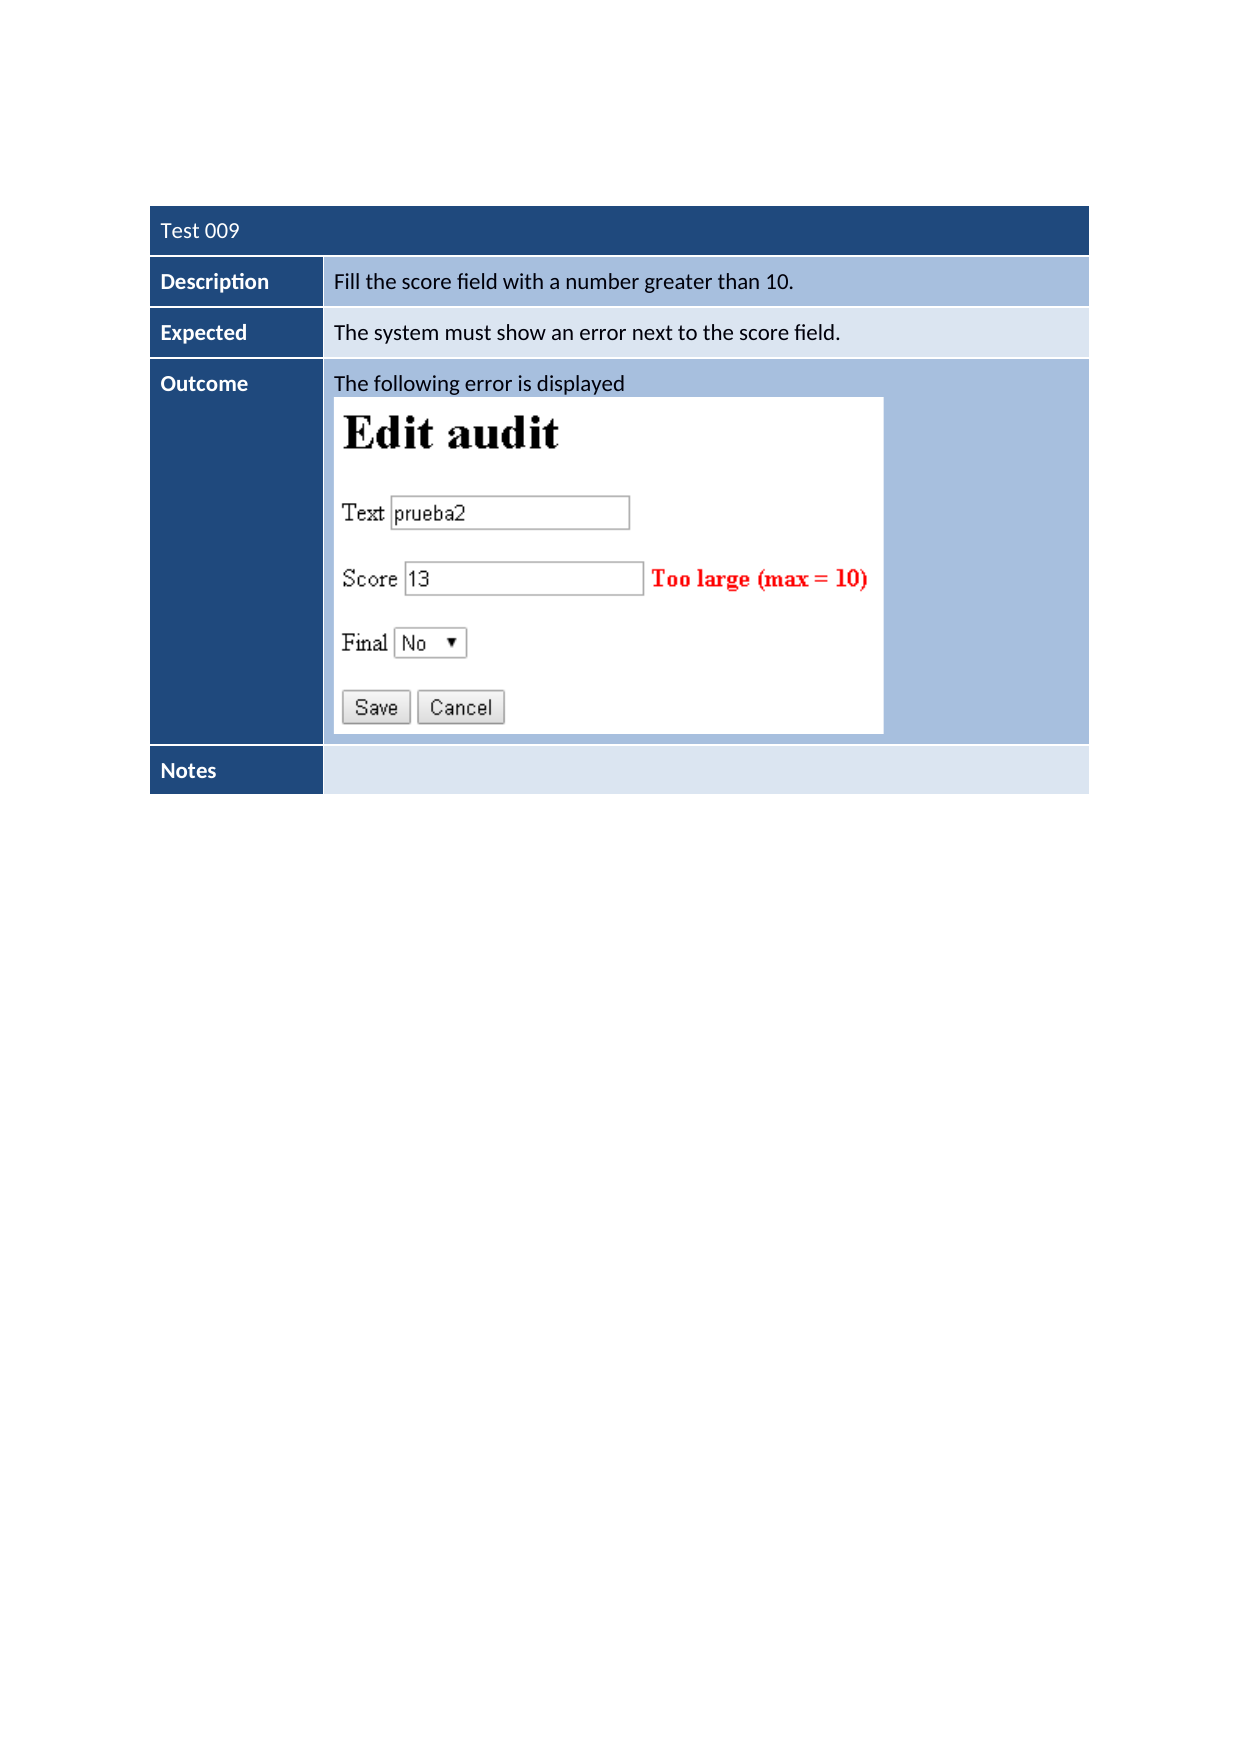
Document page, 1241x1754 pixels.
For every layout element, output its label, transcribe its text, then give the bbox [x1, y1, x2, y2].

table_cell The following error is displayed [324, 359, 1089, 744]
picture [333, 397, 884, 734]
table_cell [324, 746, 1089, 794]
table_cell The system must show an error next to the score field. [324, 308, 1089, 357]
table_cell Description [150, 257, 323, 306]
table_header Test 009 [150, 206, 1089, 255]
table_cell Notes [150, 746, 323, 794]
table_cell Expected [150, 308, 323, 357]
table_cell Fill the score field with a number greater than 10. [324, 257, 1089, 306]
table_cell Outcome [150, 359, 323, 744]
